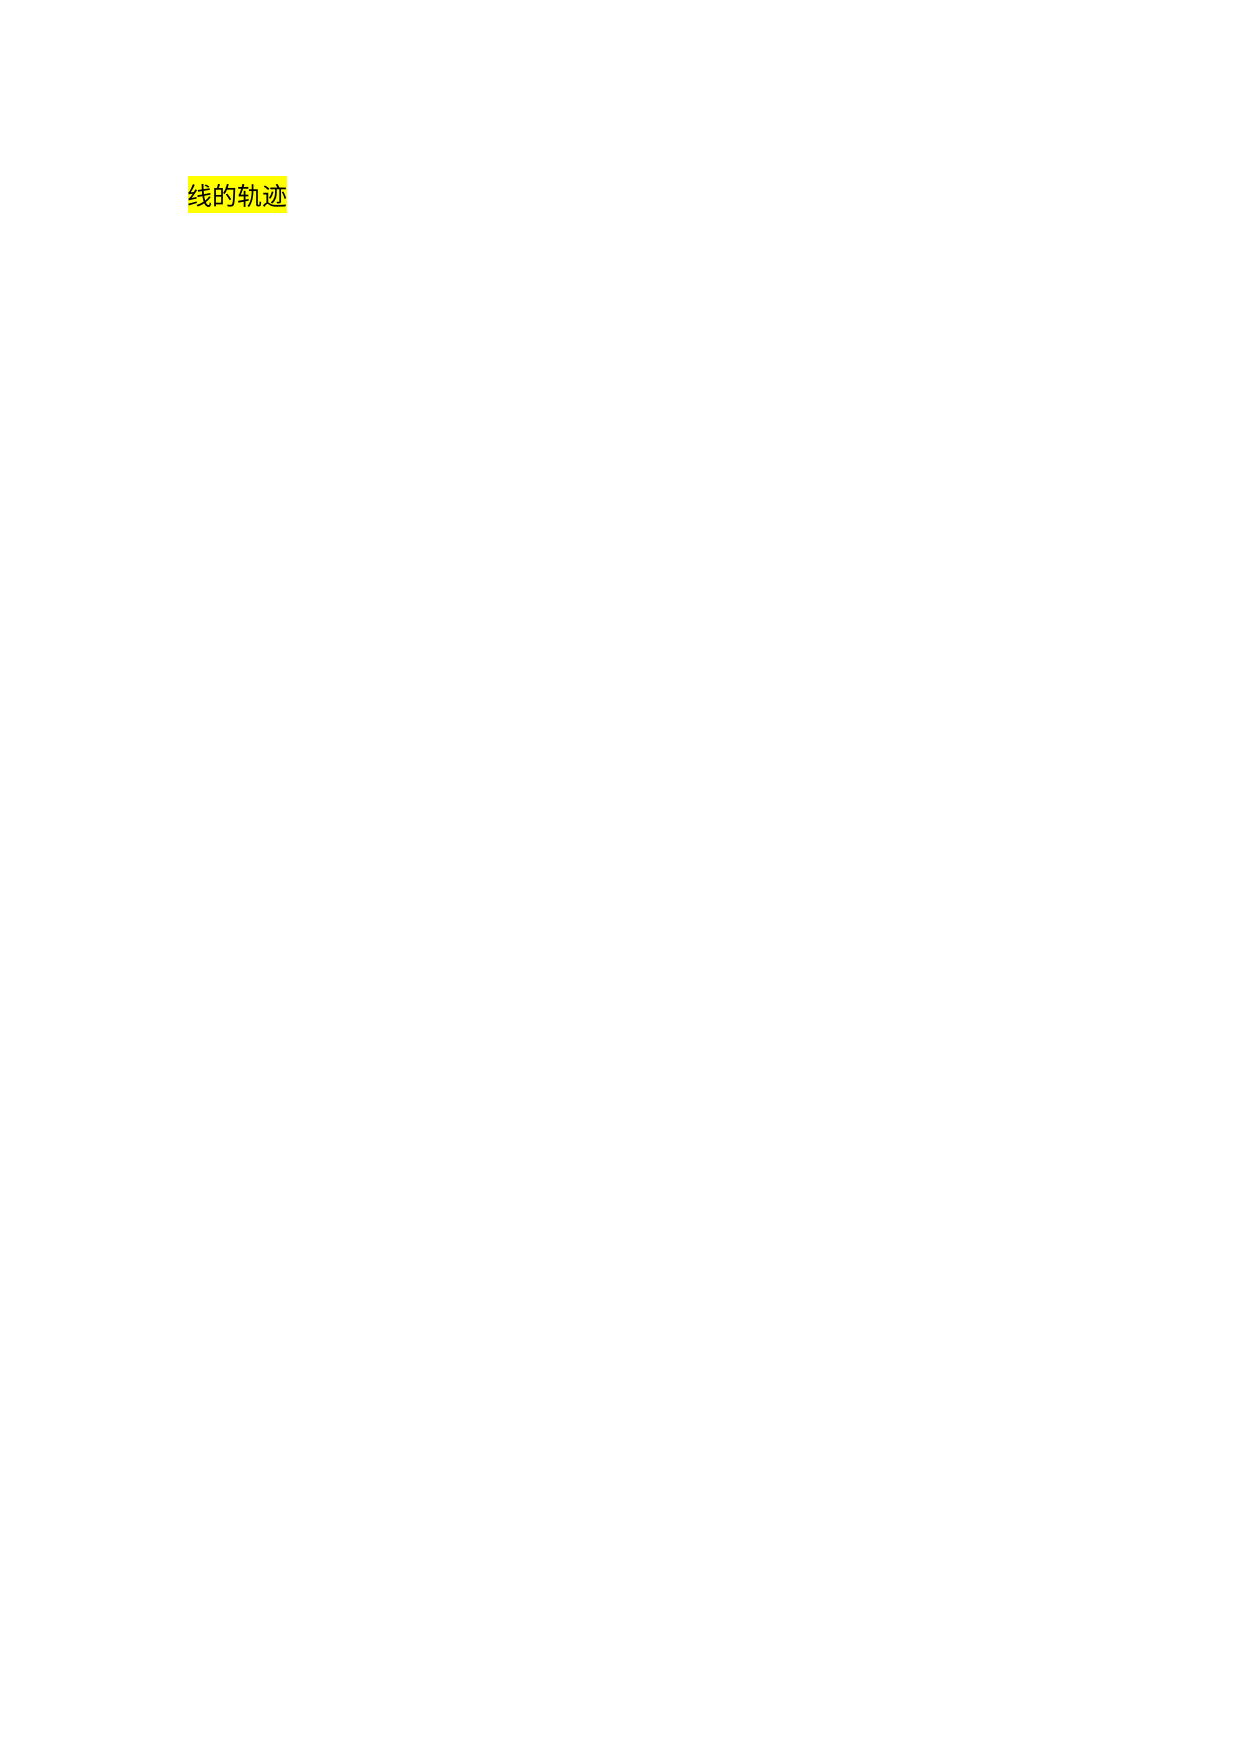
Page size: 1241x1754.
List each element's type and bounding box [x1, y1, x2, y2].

text [187, 162, 1053, 227]
